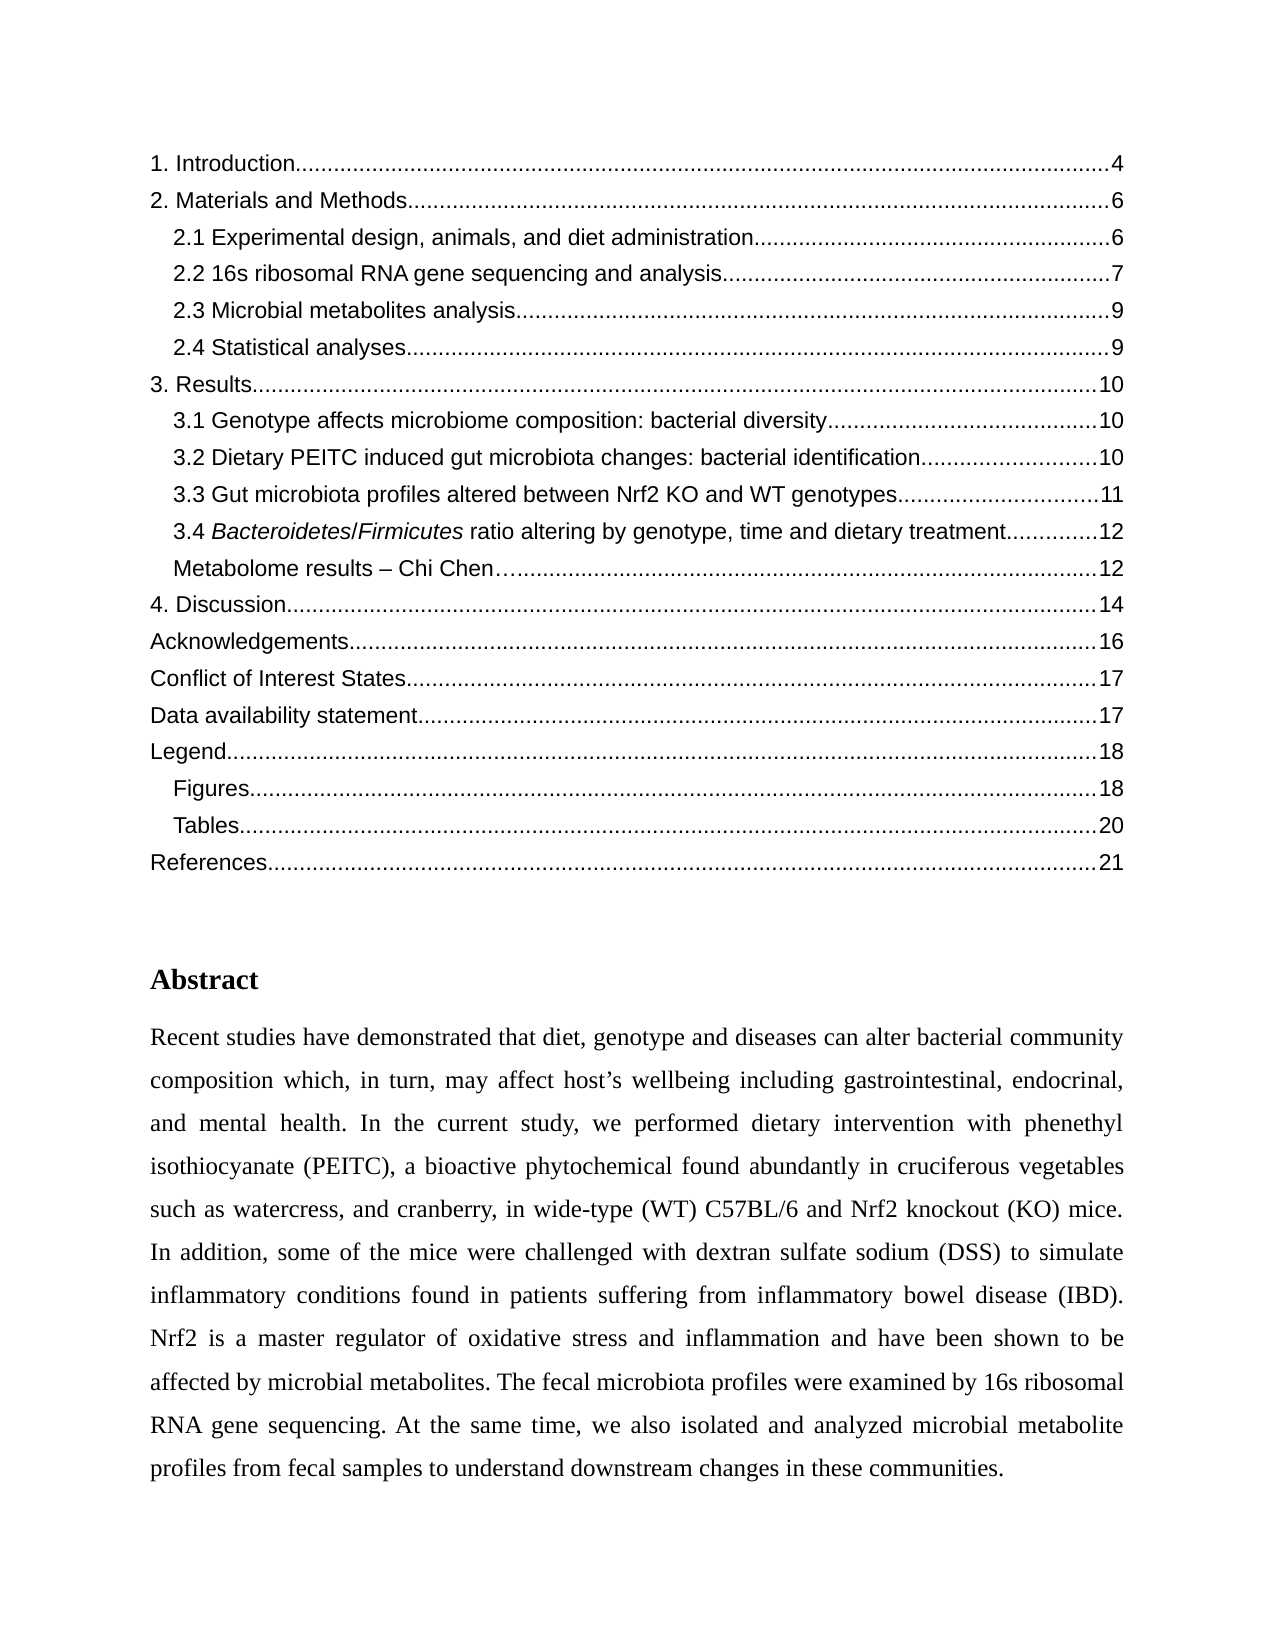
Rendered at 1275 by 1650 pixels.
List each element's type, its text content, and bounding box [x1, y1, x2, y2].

subtitle Abstract [150, 962, 1125, 995]
text Recent studies have demonstrated that diet, genotype and diseases can alter bacterial community composition which, in turn, may affect host’s wellbeing including gastrointestinal, endocrinal, and mental health. In the current study, we performed dietary intervention with phenethyl isothiocyanate (PEITC), a bioactive phytochemical found abundantly in cruciferous vegetables such as watercress, and cranberry, in wide-type (WT) C57BL/6 and Nrf2 knockout (KO) mice. In addition, some of the mice were challenged with dextran sulfate sodium (DSS) to simulate inflammatory conditions found in patients suffering from inflammatory bowel disease (IBD). Nrf2 is a master regulator of oxidative stress and inflammation and have been shown to be affected by microbial metabolites. The fecal microbiota profiles were examined by 16s ribosomal RNA gene sequencing. At the same time, we also isolated and analyzed microbial metabolite profiles from fecal samples to understand downstream changes in these communities. [150, 1022, 1125, 1482]
